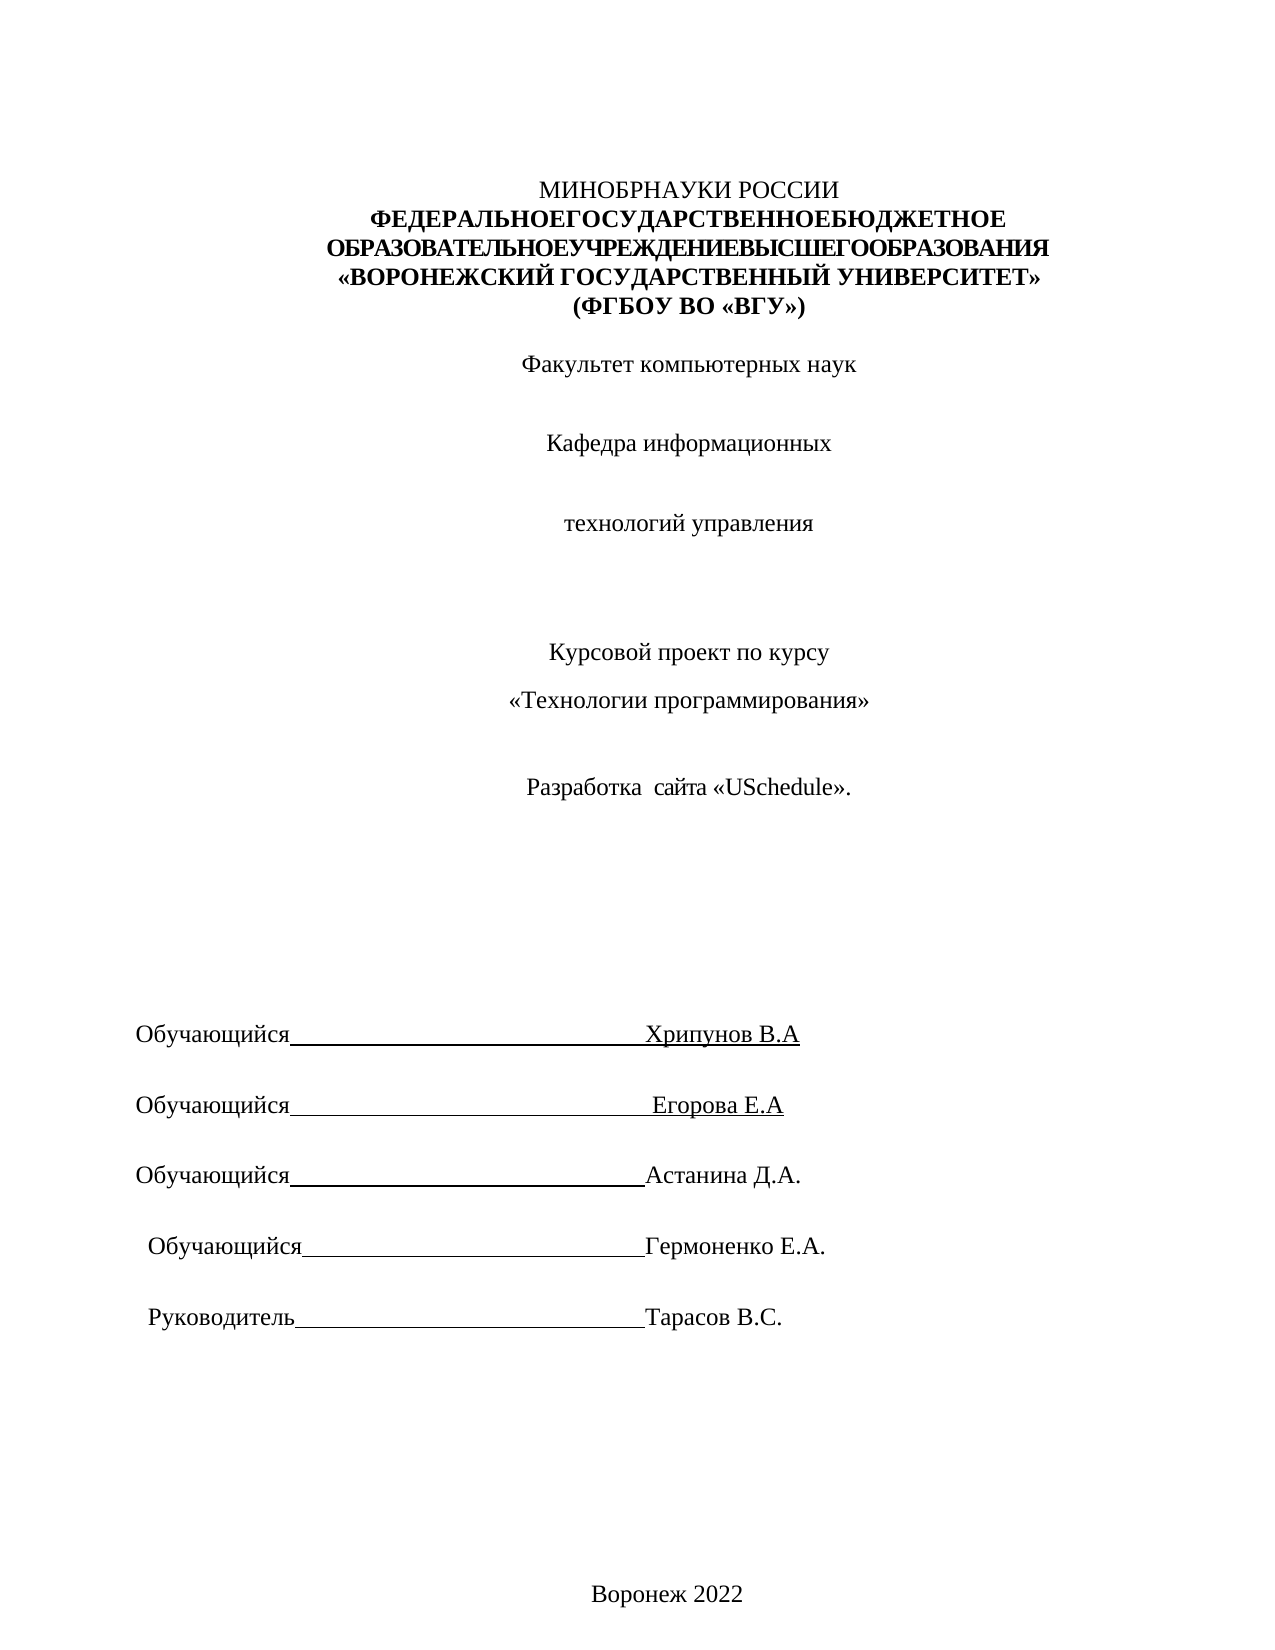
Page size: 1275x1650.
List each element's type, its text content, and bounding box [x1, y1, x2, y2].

text Воронеж 2022 [293, 1579, 1041, 1607]
text «ВОРОНЕЖСКИЙ ГОСУДАРСТВЕННЫЙ УНИВЕРСИТЕТ» (ФГБОУ ВО «ВГУ») [337, 262, 1041, 320]
subtitle МИНОБРНАУКИ РОССИИ ФЕДЕРАЛЬНОЕГОСУДАРСТВЕННОЕБЮДЖЕТНОЕ ОБРАЗОВАТЕЛЬНОЕУЧРЕЖДЕНИЕВЫСШЕГООБРАЗОВАНИЯ [324, 176, 1052, 262]
text Разработка сайта «USchedule». [337, 772, 1041, 801]
text Факультет компьютерных наук Кафедра информационных технологий управления [507, 349, 870, 537]
text Обучающийся Хрипунов В.А Обучающийся Егорова Е.А Обучающийся Астанина Д.А. [135, 1019, 826, 1189]
text «Технологии программирования» [337, 685, 1041, 714]
text Обучающийся Гермоненко Е.А. Руководитель Тарасов В.С. [148, 1231, 826, 1330]
text Курсовой проект по курсу [337, 637, 1041, 665]
